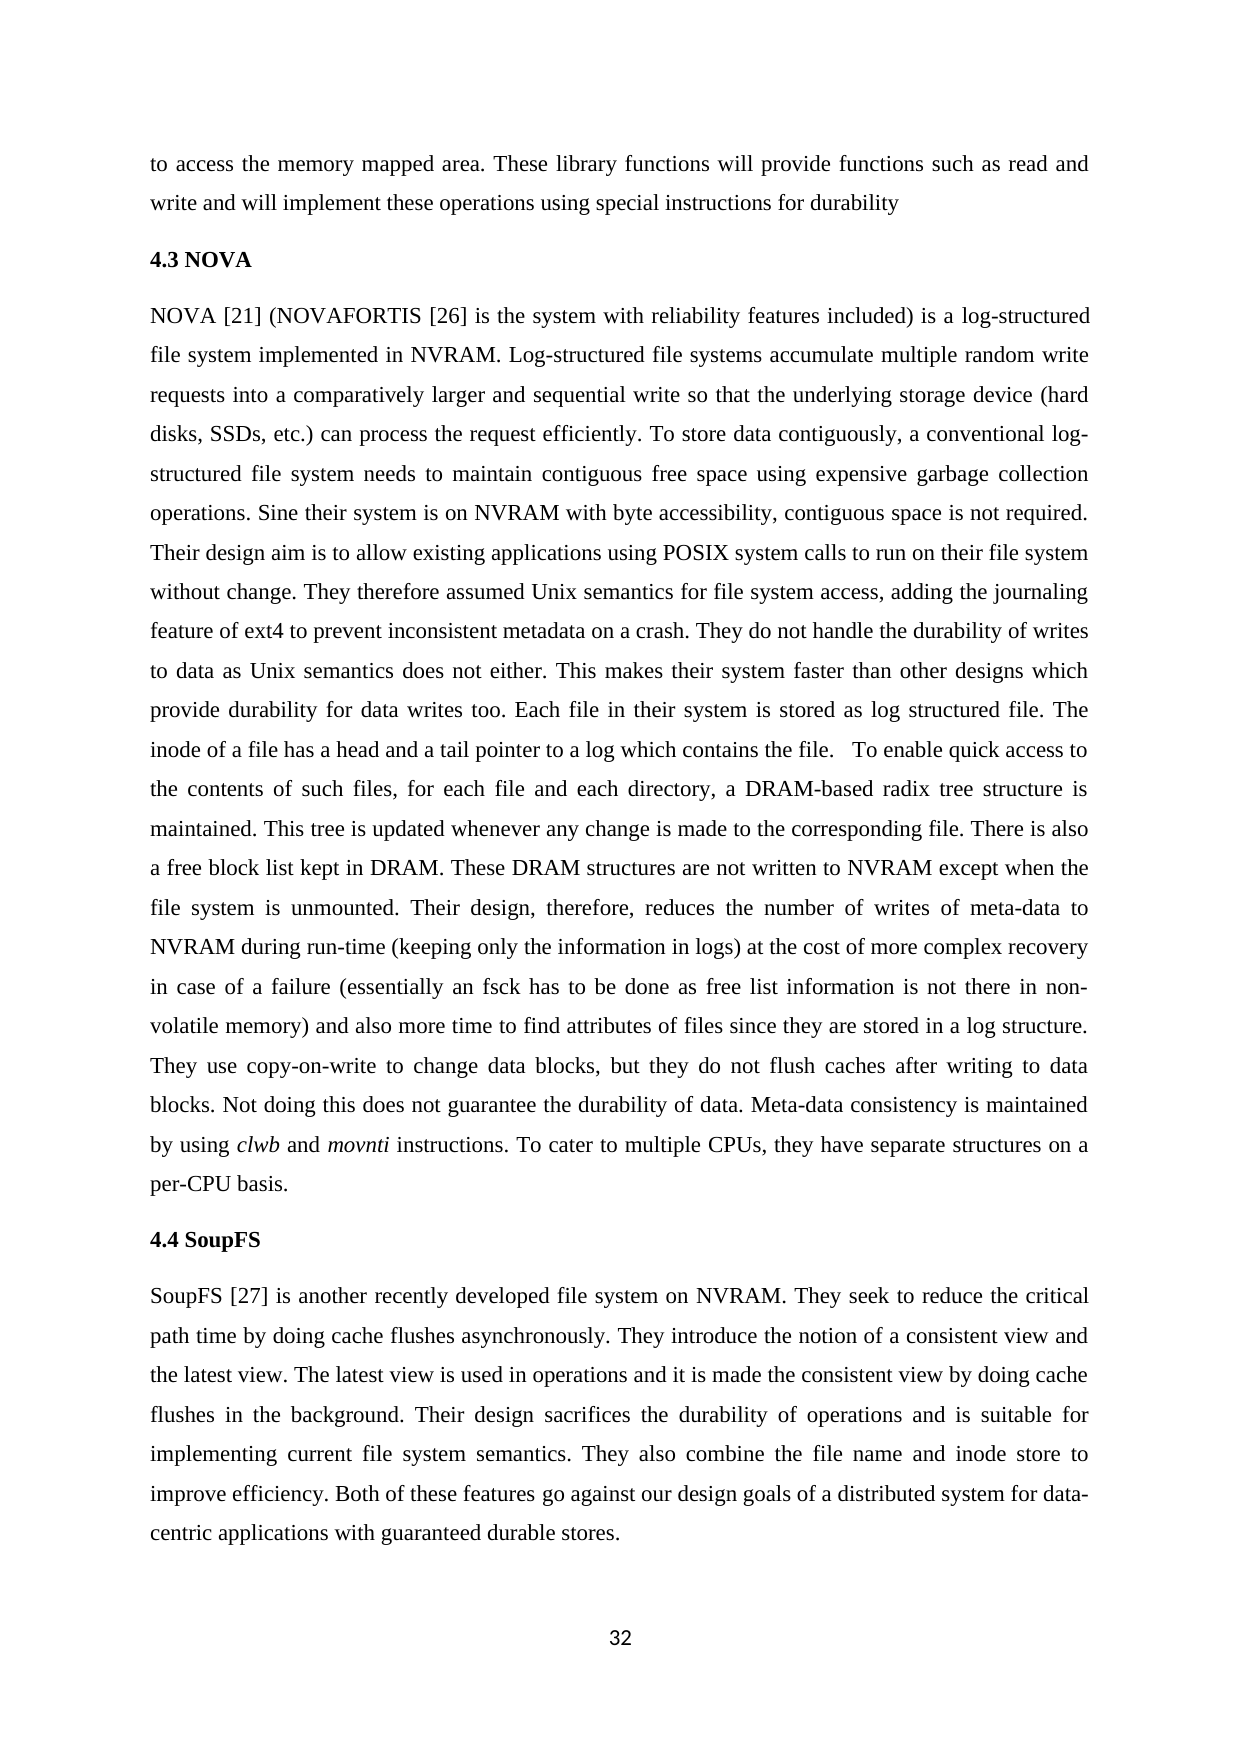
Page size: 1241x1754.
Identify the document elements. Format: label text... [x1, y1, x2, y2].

text SoupFS is another recently developed file system on NVRAM. They seek to reduce the critical path time by doing cache flushes asynchronously. They introduce the notion of a consistent view and the latest view. The latest view is used in operations and it is made the consistent view by doing cache flushes in the background. Their design sacrifices the durability of operations and is suitable for implementing current file system semantics. They also combine the file name and inode store to improve efficiency. Both of these features go against our design goals of a distributed system for data-centric applications with guaranteed durable stores. [150, 1283, 1090, 1546]
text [150, 150, 1090, 216]
text NOVA (NOVAFORTIS is the system with reliability features included) is a log-structured file system implemented in NVRAM. Log-structured file systems accumulate multiple random write requests into a comparatively larger and sequential write so that the underlying storage device (hard disks, SSDs, etc.) can process the request efficiently. To store data contiguously, a conventional log-structured file system needs to maintain contiguous free space using expensive garbage collection operations. Sine their system is on NVRAM with byte accessibility, contiguous space is not required. Their design aim is to allow existing applications using POSIX system calls to run on their file system without change. They therefore assumed Unix semantics for file system access, adding the journaling feature of ext4 to prevent inconsistent metadata on a crash. They do not handle the durability of writes to data as Unix semantics does not either. This makes their system faster than other designs which provide durability for data writes too. Each file in their system is stored as log structured file. The inode of a file has a head and a tail pointer to a log which contains the file. To enable quick access to the contents of such files, for each file and each directory, a DRAM-based radix tree structure is maintained. This tree is updated whenever any change is made to the corresponding file. There is also a free block list kept in DRAM. These DRAM structures are not written to NVRAM except when the file system is unmounted. Their design, therefore, reduces the number of writes of meta-data to NVRAM during run-time (keeping only the information in logs) at the cost of more complex recovery in case of a failure (essentially an fsck has to be done as free list information is not there in non-volatile memory) and also more time to find attributes of files since they are stored in a log structure. They use copy-on-write to change data blocks, but they do not flush caches after writing to data blocks. Not doing this does not guarantee the durability of data. Meta-data consistency is maintained by using clwb and movnti instructions. To cater to multiple CPUs, they have separate structures on a per-CPU basis. [150, 302, 1090, 1197]
subtitle 4.3 NOVA [150, 246, 1090, 272]
subtitle 4.4 SoupFS [150, 1226, 1090, 1253]
